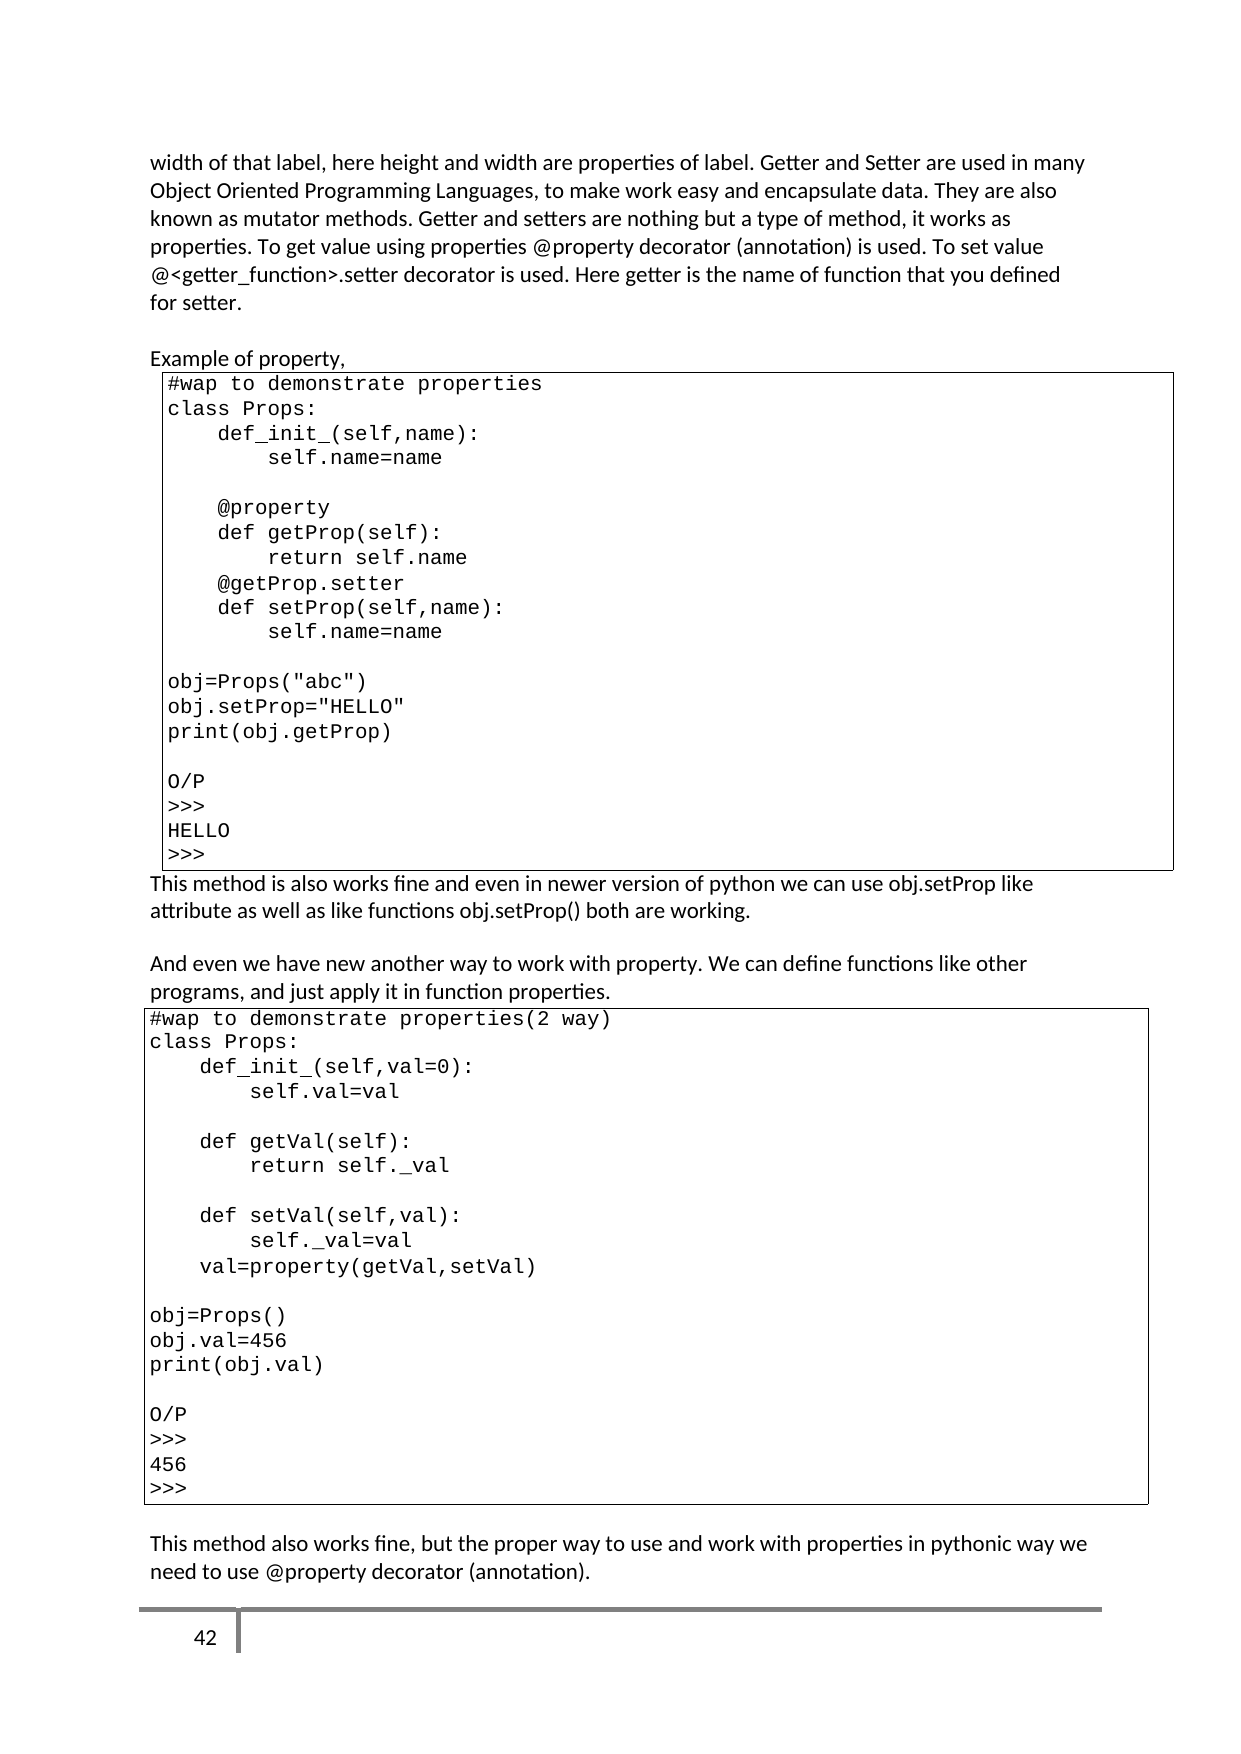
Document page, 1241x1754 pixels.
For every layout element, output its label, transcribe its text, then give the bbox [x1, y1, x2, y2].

text This method is also works fine and even in newer version of python we can use obj.setProp like [150, 870, 1201, 896]
text attribute as well as like functions obj.setProp() both are working. [150, 896, 1201, 924]
text Example of property, [150, 344, 1201, 372]
text width of that label, here height and width are properties of label. Getter and Setter are used in many Object Oriented Programming Languages, to make work easy and encapsulate data. They are also known as mutator methods. Getter and setters are nothing but a type of method, it works as properties. To get value using properties @property decorator (annotation) is used. To set value @<getter_function>.setter decorator is used. Here getter is the name of function that you defined for setter. [150, 148, 1090, 316]
text And even we have new another way to work with property. We can define functions like other programs, and just apply it in function properties. [150, 949, 1031, 1005]
text This method also works fine, but the proper way to use and work with properties in pythonic way we need to use @property decorator (annotation). [150, 1529, 1091, 1585]
